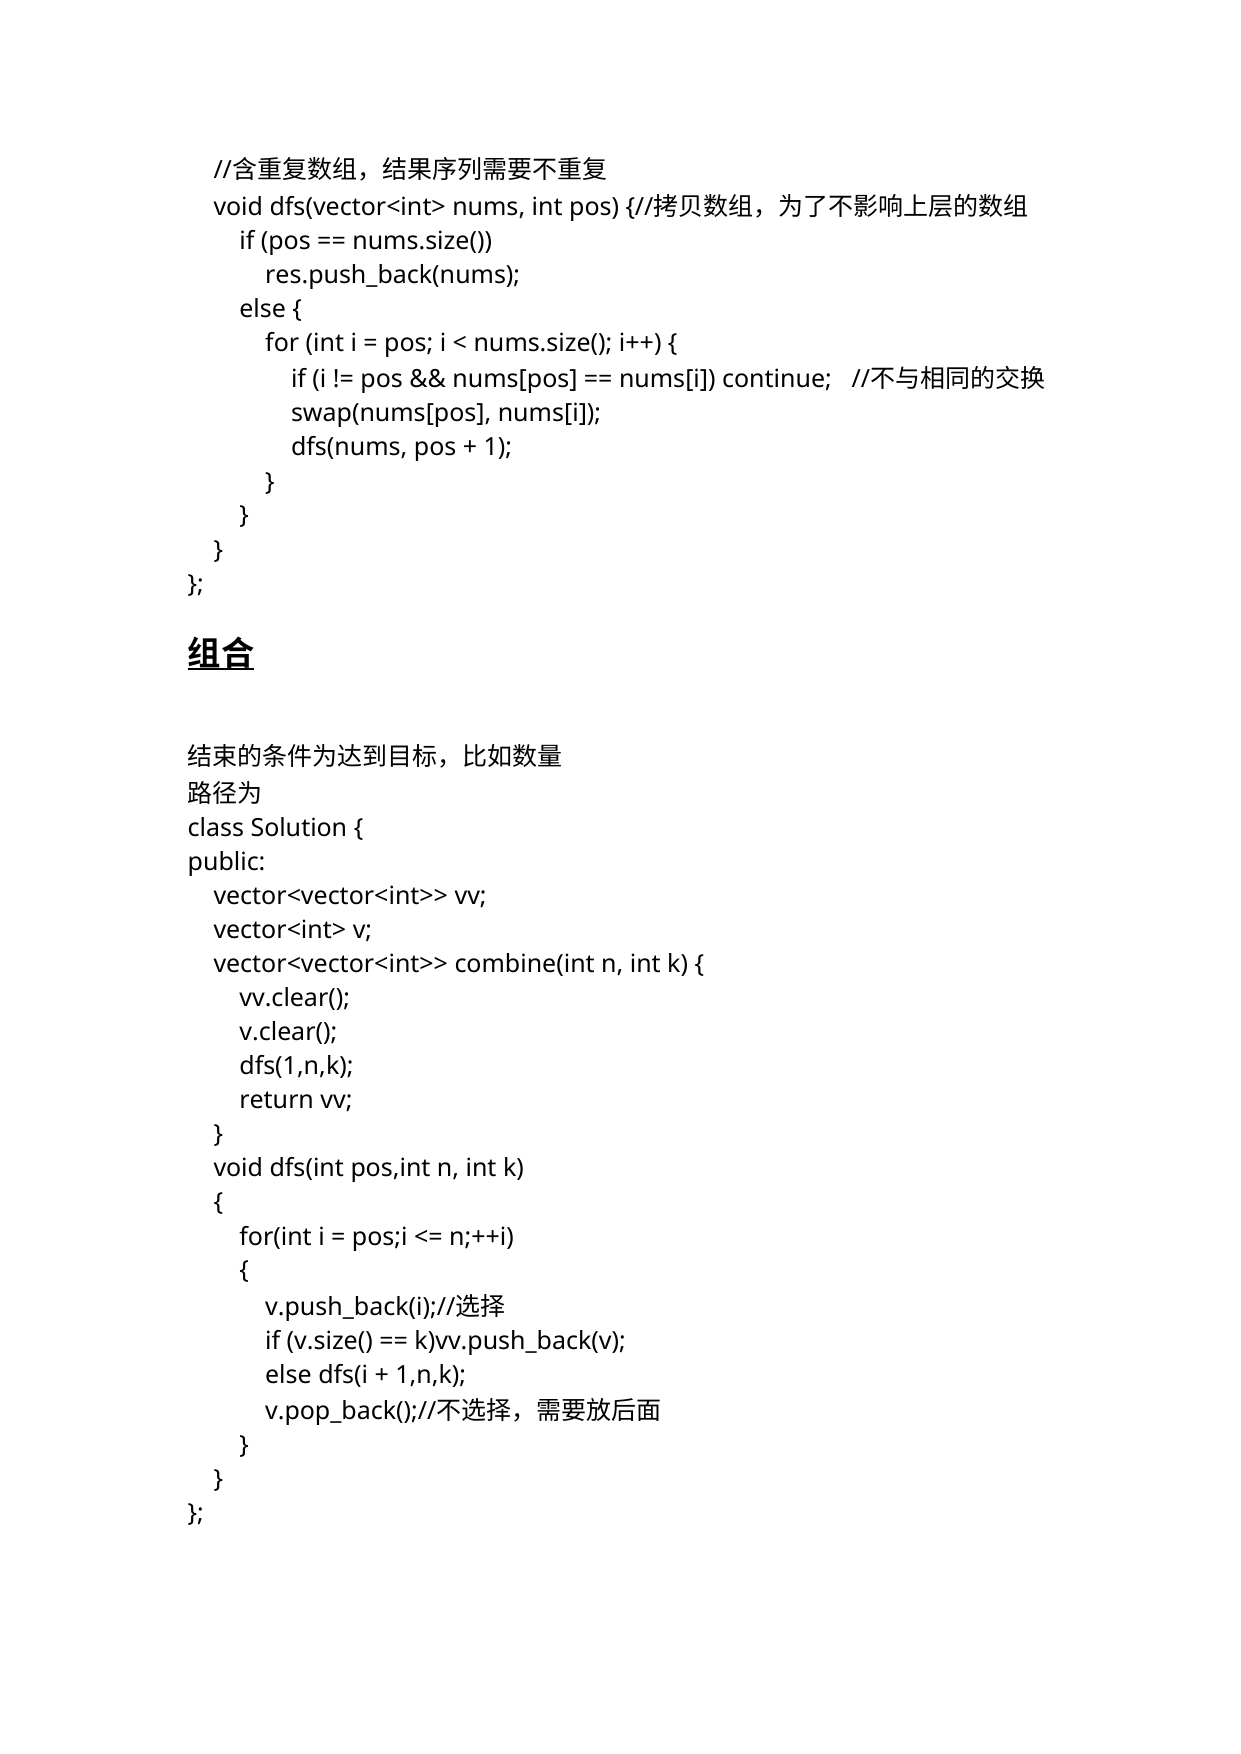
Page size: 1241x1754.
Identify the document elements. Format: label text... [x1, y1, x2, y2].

text vector<vector<int>> combine(int n, int k) { [187, 946, 1053, 980]
text for(int i = pos;i <= n;++i) [187, 1218, 1053, 1252]
text { [187, 1184, 1053, 1218]
text 结束的条件为达到目标，比如数量 [187, 737, 1053, 773]
text void dfs(int pos,int n, int k) [187, 1150, 1053, 1184]
text 路径为 [187, 773, 1053, 809]
text if (v.size() == k)vv.push_back(v); [187, 1322, 1053, 1357]
text }; [187, 1495, 1053, 1529]
text else dfs(i + 1,n,k); [187, 1357, 1053, 1391]
text } [187, 1116, 1053, 1150]
text v.pop_back();//不选择，需要放后面 [187, 1391, 1053, 1427]
text swap(nums[pos], nums[i]); [187, 395, 1053, 429]
text { [187, 1252, 1053, 1286]
text for (int i = pos; i < nums.size(); i++) { [187, 325, 1053, 359]
text void dfs(vector<int> nums, int pos) {//拷贝数组，为了不影响上层的数组 [187, 186, 1053, 222]
text } [187, 531, 1053, 565]
text else { [187, 291, 1053, 325]
text vv.clear(); [187, 980, 1053, 1014]
text } [187, 1427, 1053, 1461]
text vector<vector<int>> vv; [187, 877, 1053, 912]
text dfs(1,n,k); [187, 1048, 1053, 1082]
text } [187, 497, 1053, 531]
text }; [187, 565, 1053, 599]
text if (pos == nums.size()) [187, 222, 1053, 257]
text } [187, 1461, 1053, 1495]
text if (i != pos && nums[pos] == nums[i]) continue; //不与相同的交换 [187, 359, 1053, 395]
text } [187, 463, 1053, 497]
text res.push_back(nums); [187, 257, 1053, 291]
text public: [187, 843, 1053, 877]
text vector<int> v; [187, 912, 1053, 946]
text //含重复数组，结果序列需要不重复 [187, 150, 1053, 186]
text v.clear(); [187, 1014, 1053, 1048]
text class Solution { [187, 809, 1053, 843]
text return vv; [187, 1082, 1053, 1116]
subtitle 组合 [187, 626, 1053, 675]
text v.push_back(i);//选择 [187, 1286, 1053, 1322]
text dfs(nums, pos + 1); [187, 429, 1053, 463]
